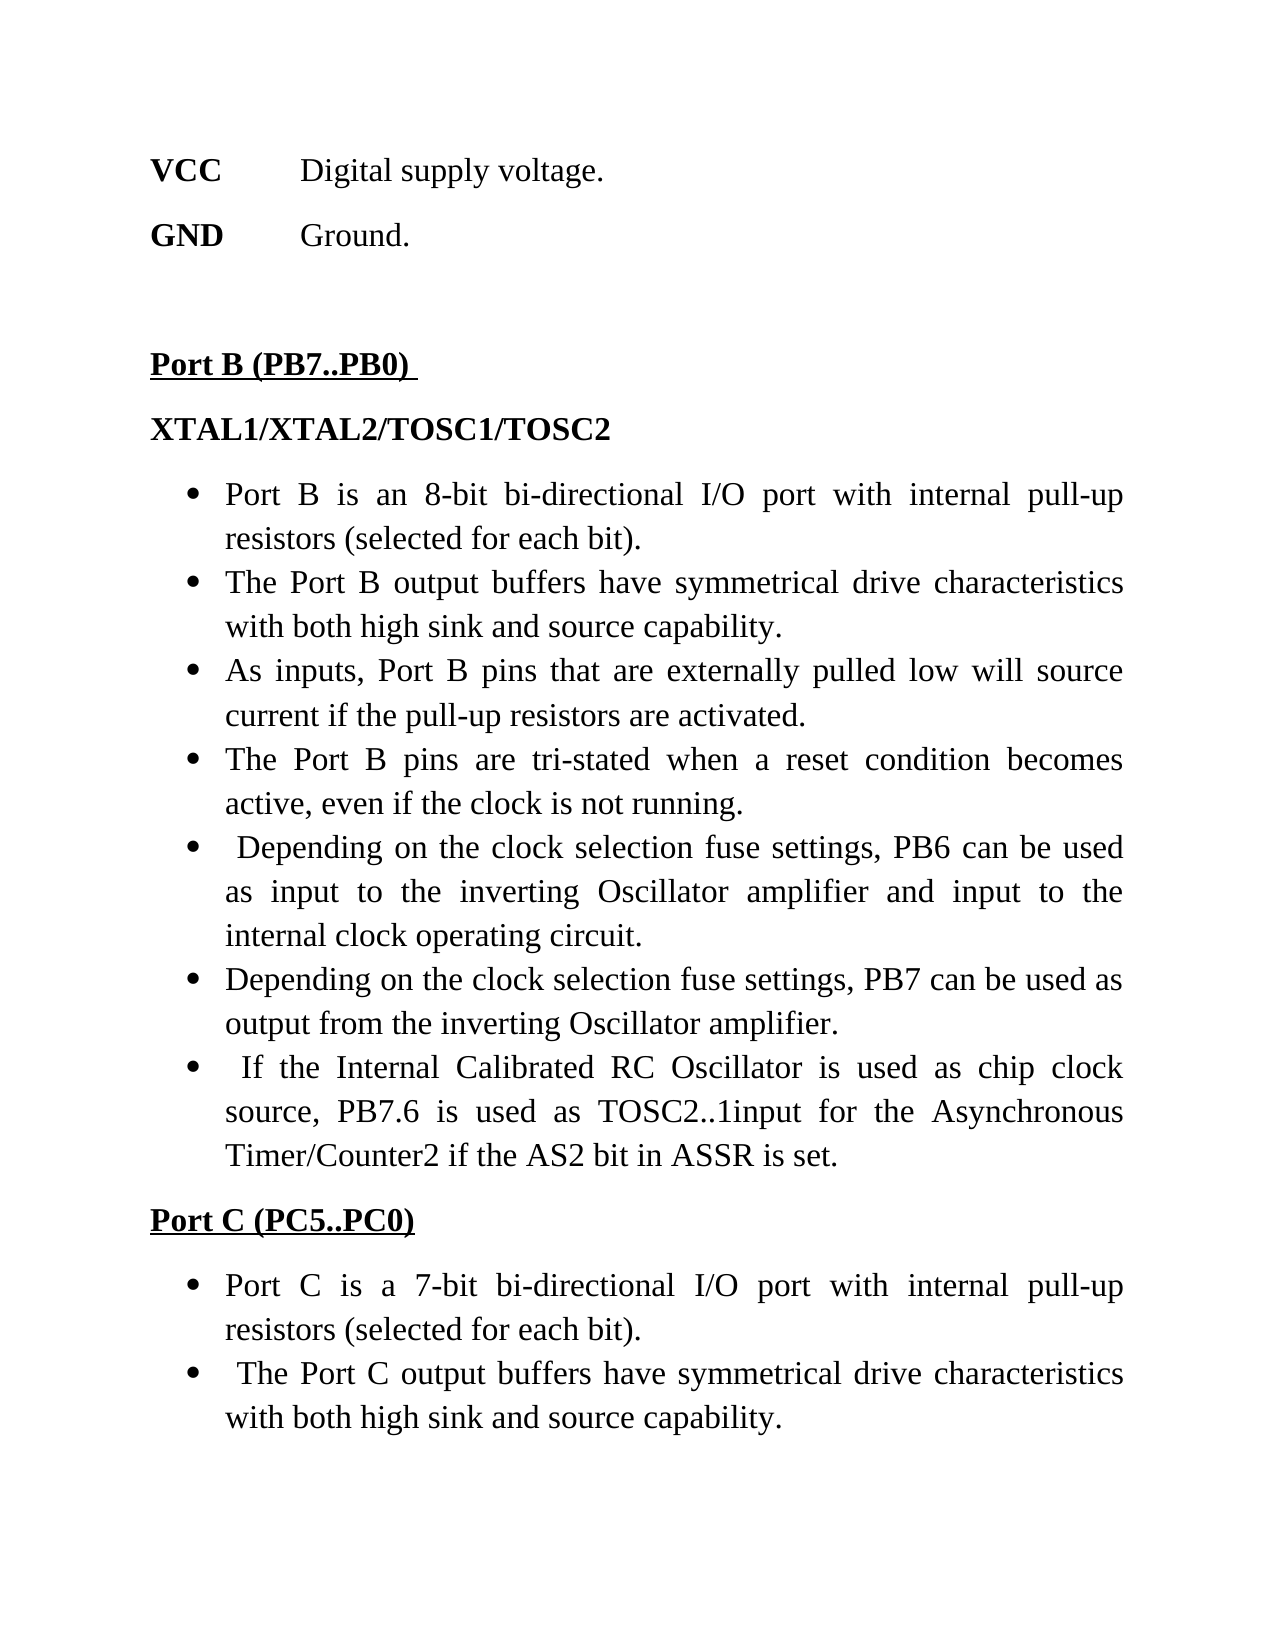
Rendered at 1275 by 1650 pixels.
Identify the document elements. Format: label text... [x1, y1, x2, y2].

list The Port C output buffers have symmetrical drive characteristics with both high sink and source capability. [187, 1353, 1125, 1436]
text GND Ground. [150, 215, 1125, 253]
text VCC Digital supply voltage. [150, 150, 1125, 188]
list Depending on the clock selection fuse settings, PB6 can be used as input to the inverting Oscillator amplifier and input to the internal clock operating circuit. [187, 827, 1125, 953]
list As inputs, Port B pins that are externally pulled low will source current if the pull-up resistors are activated. [187, 651, 1125, 733]
list If the Internal Calibrated RC Oscillator is used as chip clock source, PB7.6 is used as TOSC2..1input for the Asynchronous Timer/Counter2 if the AS2 bit in ASSR is set. [187, 1047, 1125, 1174]
text Port B (PB7..PB0) [150, 345, 1125, 383]
list Port C is a 7-bit bi-directional I/O port with internal pull-up resistors (selected for each bit). [187, 1265, 1125, 1348]
text Port C (PC5..PC0) [150, 1200, 1125, 1239]
list The Port B pins are tri-stated when a reset condition becomes active, even if the clock is not running. [187, 739, 1125, 821]
text XTAL1/XTAL2/TOSC1/TOSC2 [150, 409, 1125, 448]
list Port B is an 8-bit bi-directional I/O port with internal pull-up resistors (selected for each bit). [187, 474, 1125, 557]
list The Port B output buffers have symmetrical drive characteristics with both high sink and source capability. [187, 563, 1125, 645]
list Depending on the clock selection fuse settings, PB7 can be used as output from the inverting Oscillator amplifier. [187, 959, 1125, 1042]
